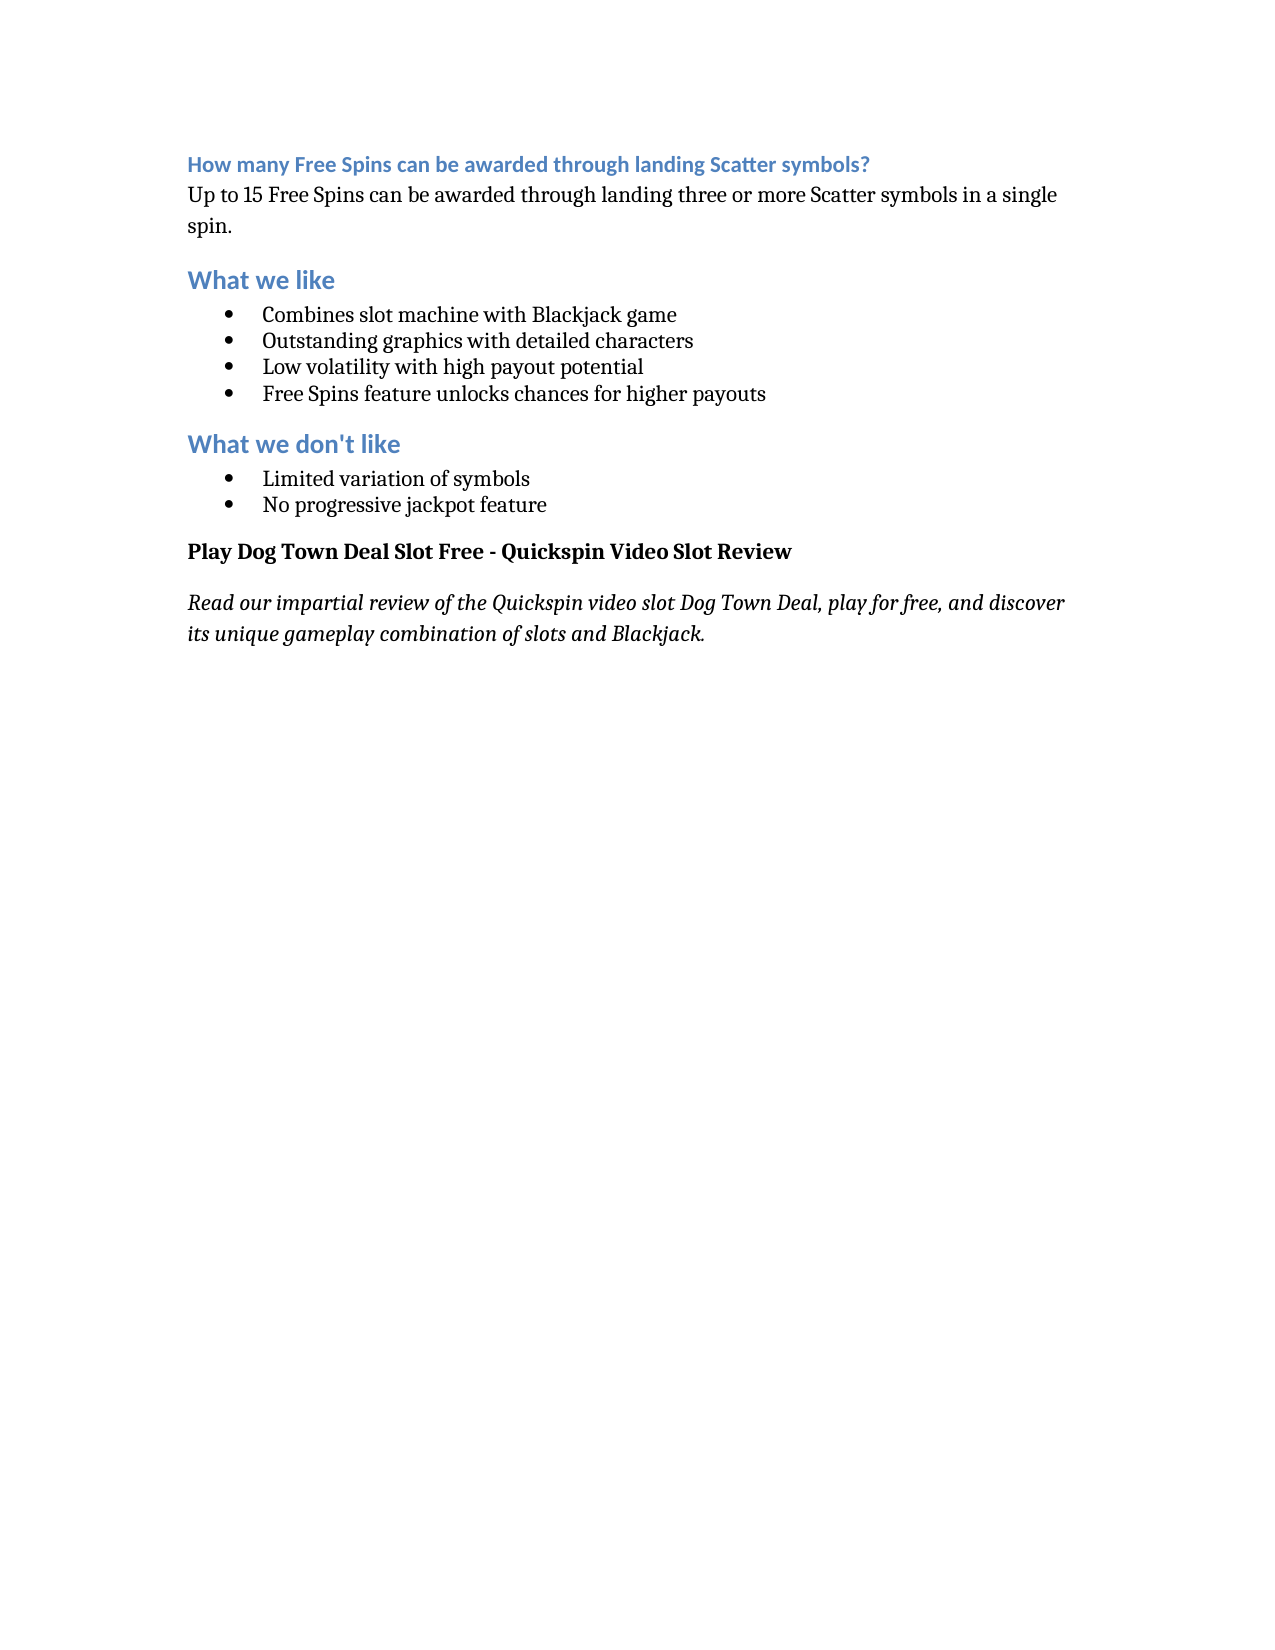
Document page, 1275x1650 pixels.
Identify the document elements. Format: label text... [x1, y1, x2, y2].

list Low volatility with high payout potential [225, 354, 1087, 380]
list Free Spins feature unlocks chances for higher payouts [225, 380, 1087, 407]
list Limited variation of symbols [225, 466, 1087, 492]
list Combines slot machine with Blackjack game [225, 301, 1087, 328]
subtitle How many Free Spins can be awarded through landing Scatter symbols? [187, 150, 1087, 178]
text Read our impartial review of the Quickspin video slot Dog Town Deal, play for free, and discover its unique gameplay combination of slots and Blackjack. [187, 590, 1087, 647]
list Outstanding graphics with detailed characters [225, 328, 1087, 354]
list No progressive jackpot feature [225, 492, 1087, 518]
text Up to 15 Free Spins can be awarded through landing three or more Scatter symbols in a single spin. [187, 182, 1087, 239]
text Play Dog Town Deal Slot Free - Quickspin Video Slot Review [187, 539, 1087, 565]
subtitle What we like [187, 263, 1087, 296]
subtitle What we don't like [187, 428, 1087, 461]
